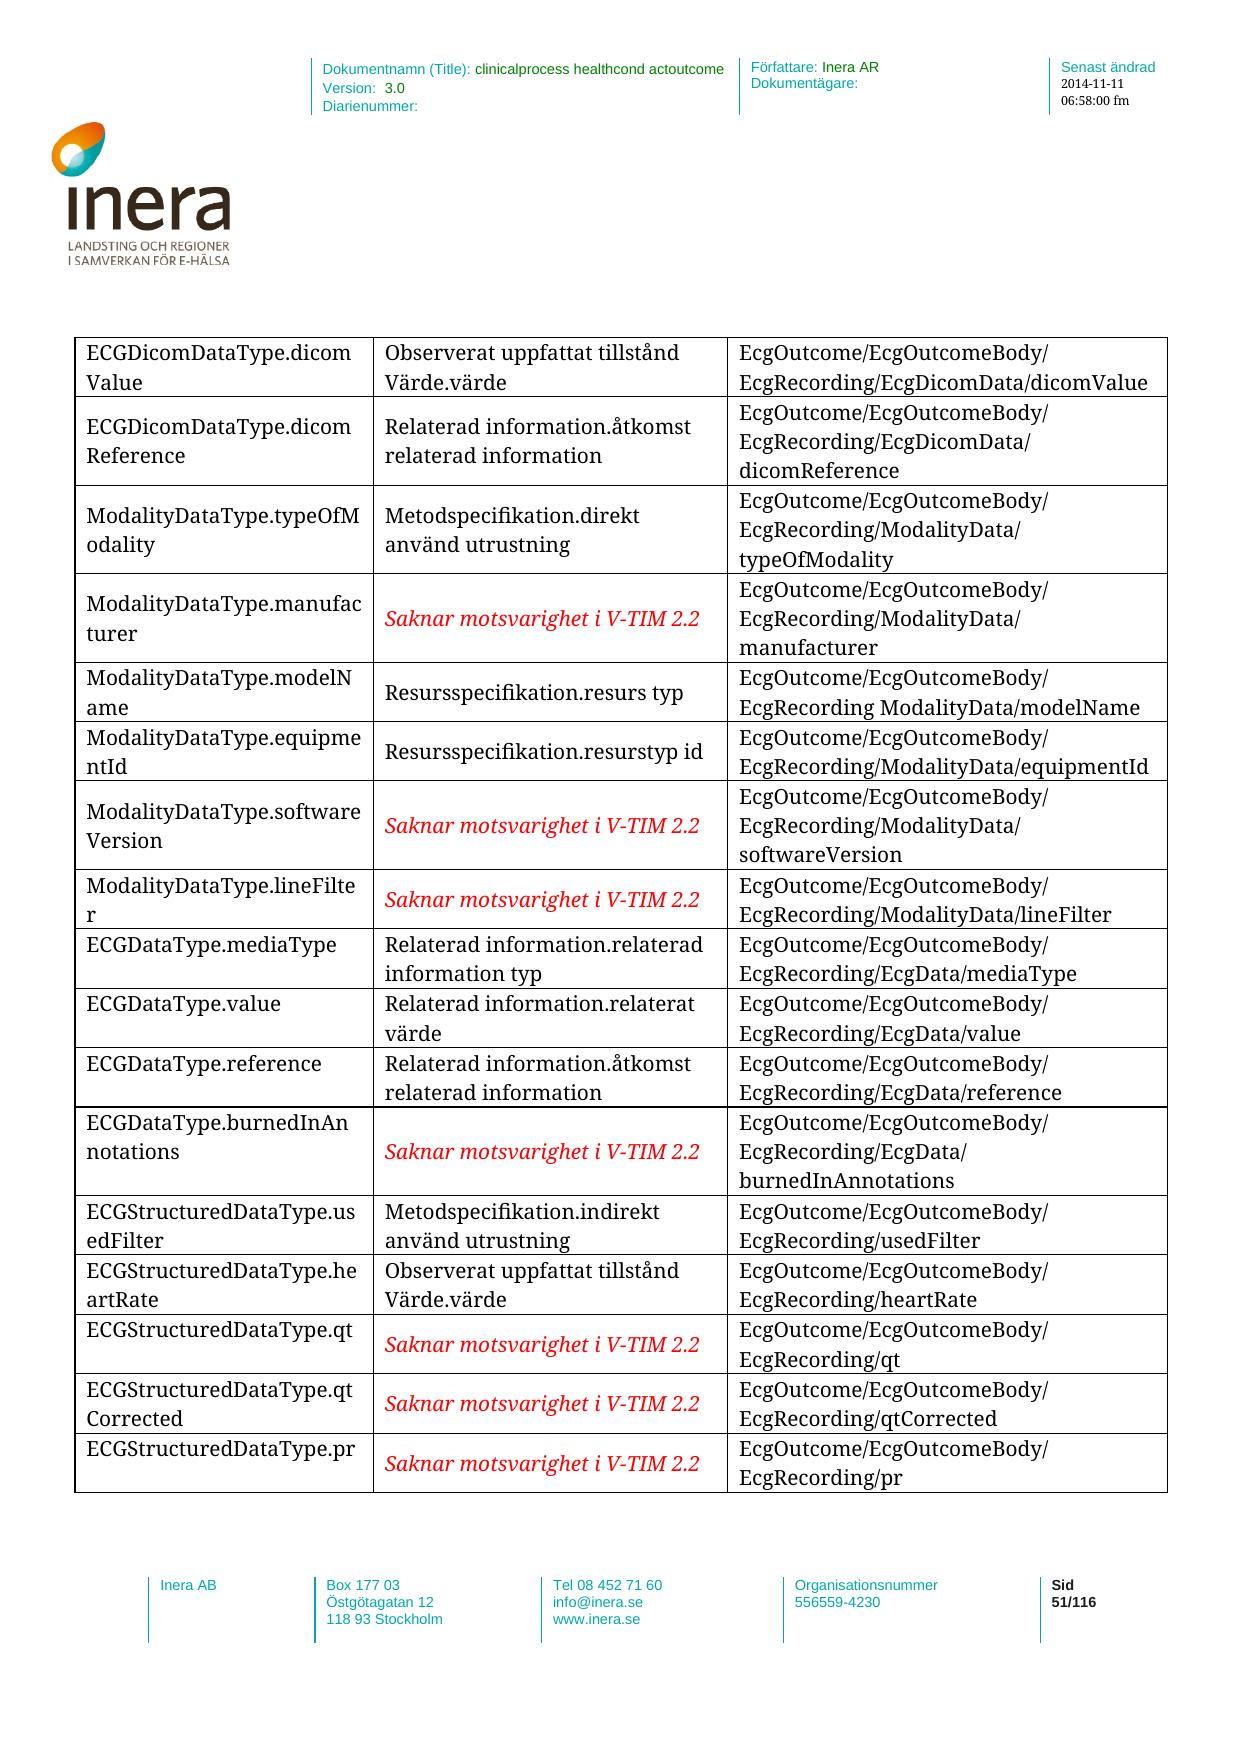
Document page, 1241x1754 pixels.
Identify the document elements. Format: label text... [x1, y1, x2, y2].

table_cell EcgOutcome/EcgOutcomeBody/EcgRecording/EcgData/reference [728, 1048, 1167, 1106]
table_cell Saknar motsvarighet i V-TIM 2.2 [374, 1315, 727, 1373]
table_cell EcgOutcome/EcgOutcomeBody/EcgRecording ModalityData/modelName [728, 663, 1167, 721]
table_cell Saknar motsvarighet i V-TIM 2.2 [374, 1434, 727, 1492]
table_cell ECGStructuredDataType.heartRate [76, 1255, 373, 1314]
table_cell ModalityDataType.equipmentId [76, 722, 373, 780]
table_cell EcgOutcome/EcgOutcomeBody/EcgRecording/EcgData/value [728, 989, 1167, 1047]
table_cell EcgOutcome/EcgOutcomeBody/EcgRecording/usedFilter [728, 1196, 1167, 1254]
table_cell ModalityDataType.modelName [76, 663, 373, 721]
table_cell ModalityDataType.manufacturer [76, 574, 373, 662]
table_cell EcgOutcome/EcgOutcomeBody/EcgRecording/ModalityData/typeOfModality [728, 486, 1167, 573]
table_cell Resursspecifikation.resurstyp id [374, 722, 727, 780]
table_cell EcgOutcome/EcgOutcomeBody/EcgRecording/qt [728, 1315, 1167, 1373]
table_cell Observerat uppfattat tillstånd Värde.värde [374, 338, 727, 396]
table_cell Saknar motsvarighet i V-TIM 2.2 [374, 1108, 727, 1195]
table_cell EcgOutcome/EcgOutcomeBody/EcgRecording/heartRate [728, 1255, 1167, 1314]
table_cell EcgOutcome/EcgOutcomeBody/EcgRecording/ModalityData/softwareVersion [728, 781, 1167, 869]
table_cell ECGDataType.value [76, 989, 373, 1047]
table_cell EcgOutcome/EcgOutcomeBody/EcgRecording/EcgDicomData/dicomValue [728, 338, 1167, 396]
table_cell ECGStructuredDataType.pr [76, 1434, 373, 1492]
table_cell ModalityDataType.lineFilter [76, 870, 373, 928]
table_cell EcgOutcome/EcgOutcomeBody/EcgRecording/ModalityData/equipmentId [728, 722, 1167, 780]
table_cell Metodspecifikation.direkt använd utrustning [374, 486, 727, 573]
table_cell Relaterad information.relaterat värde [374, 989, 727, 1047]
table_cell ECGDicomDataType.dicomValue [76, 338, 373, 396]
table_cell ECGDataType.burnedInAnnotations [76, 1108, 373, 1195]
table_cell Saknar motsvarighet i V-TIM 2.2 [374, 1374, 727, 1432]
table_cell ECGStructuredDataType.usedFilter [76, 1196, 373, 1254]
table_cell Saknar motsvarighet i V-TIM 2.2 [374, 781, 727, 869]
table_cell EcgOutcome/EcgOutcomeBody/EcgRecording/EcgData/mediaType [728, 929, 1167, 988]
table_cell ECGDataType.mediaType [76, 929, 373, 988]
table_cell EcgOutcome/EcgOutcomeBody/EcgRecording/pr [728, 1434, 1167, 1492]
table_cell EcgOutcome/EcgOutcomeBody/EcgRecording/qtCorrected [728, 1374, 1167, 1432]
table_cell EcgOutcome/EcgOutcomeBody/EcgRecording/EcgDicomData/dicomReference [728, 397, 1167, 484]
table_cell ECGStructuredDataType.qt [76, 1315, 373, 1373]
table_cell ECGDataType.reference [76, 1048, 373, 1106]
table_cell ModalityDataType.softwareVersion [76, 781, 373, 869]
table_cell Relaterad information.åtkomst relaterad information [374, 397, 727, 484]
table_cell ECGStructuredDataType.qtCorrected [76, 1374, 373, 1432]
table_cell EcgOutcome/EcgOutcomeBody/EcgRecording/EcgData/burnedInAnnotations [728, 1108, 1167, 1195]
table_cell Relaterad information.åtkomst relaterad information [374, 1048, 727, 1106]
table_cell EcgOutcome/EcgOutcomeBody/EcgRecording/ModalityData/lineFilter [728, 870, 1167, 928]
table_cell Resursspecifikation.resurs typ [374, 663, 727, 721]
table_cell ModalityDataType.typeOfModality [76, 486, 373, 573]
table_cell ECGDicomDataType.dicomReference [76, 397, 373, 484]
picture [51, 122, 230, 265]
table_cell EcgOutcome/EcgOutcomeBody/EcgRecording/ModalityData/manufacturer [728, 574, 1167, 662]
table_cell Observerat uppfattat tillstånd Värde.värde [374, 1255, 727, 1314]
table_cell Saknar motsvarighet i V-TIM 2.2 [374, 870, 727, 928]
table_cell Relaterad information.relaterad information typ [374, 929, 727, 988]
table_cell Saknar motsvarighet i V-TIM 2.2 [374, 574, 727, 662]
table_cell Metodspecifikation.indirekt använd utrustning [374, 1196, 727, 1254]
